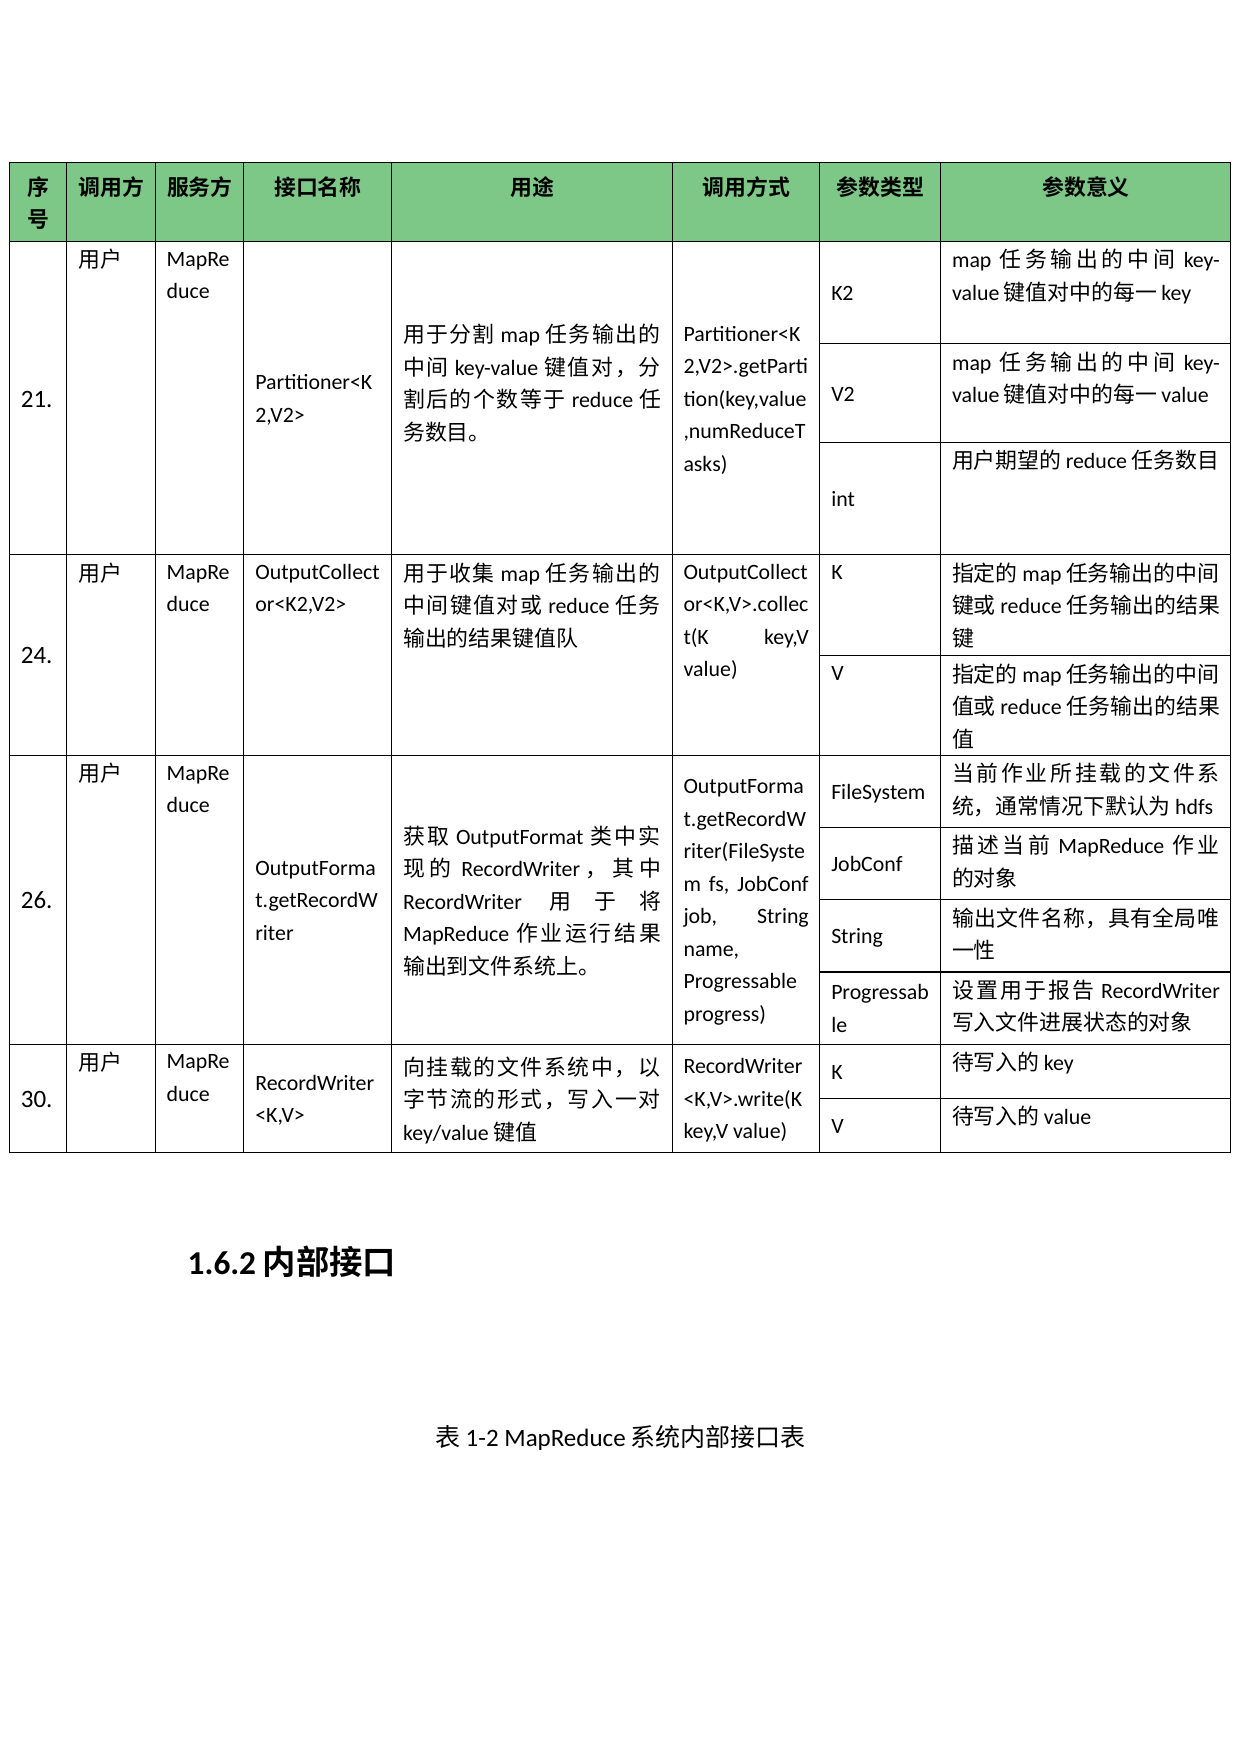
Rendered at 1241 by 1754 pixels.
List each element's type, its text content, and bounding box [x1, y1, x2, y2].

table_cell MapReduce [156, 242, 243, 554]
table_cell K2 [820, 242, 940, 343]
table_cell V [820, 1099, 940, 1152]
table_cell 待写入的value [941, 1099, 1230, 1152]
table_header 调用方 [67, 163, 155, 241]
table_cell RecordWriter<K,V> [244, 1045, 391, 1152]
table_cell map任务输出的中间key-value键值对中的每一key [941, 242, 1230, 343]
table_header 服务方 [156, 163, 243, 241]
table_cell V2 [820, 344, 940, 442]
table_cell 当前作业所挂载的文件系统，通常情况下默认为hdfs [941, 756, 1230, 827]
table_header 参数类型 [820, 163, 940, 241]
table_cell 输出文件名称，具有全局唯一性 [941, 900, 1230, 971]
table_header 调用方式 [673, 163, 819, 241]
table_cell 用户 [67, 555, 155, 755]
table_cell 用户 [67, 756, 155, 1043]
table_cell MapReduce [156, 1045, 243, 1152]
table_cell 用于分割map任务输出的中间key-value键值对，分割后的个数等于reduce任务数目。 [392, 242, 672, 554]
table_header 序号 [10, 163, 66, 241]
table_cell Partitioner<K2,V2>.getPartition(key,value,numReduceTasks) [673, 242, 819, 554]
table_cell RecordWriter<K,V>.write(K key,V value) [673, 1045, 819, 1152]
table_cell [10, 555, 66, 755]
table_cell [10, 756, 66, 1043]
table_cell 用于收集map任务输出的中间键值对或reduce任务输出的结果键值队 [392, 555, 672, 755]
table_cell OutputCollector<K,V>.collect(K key,V value) [673, 555, 819, 755]
table_cell K [820, 555, 940, 655]
table_cell 指定的map任务输出的中间键或reduce任务输出的结果键 [941, 555, 1230, 655]
table_cell FileSystem [820, 756, 940, 827]
table_cell MapReduce [156, 555, 243, 755]
table_header 接口名称 [244, 163, 391, 241]
table_cell OutputFormat.getRecordWriter [244, 756, 391, 1043]
table_cell 获取OutputFormat类中实现的RecordWriter，其中RecordWriter用于将MapReduce作业运行结果输出到文件系统上。 [392, 756, 672, 1043]
table_cell [10, 1045, 66, 1152]
table_cell JobConf [820, 828, 940, 899]
table_cell 设置用于报告RecordWriter写入文件进展状态的对象 [941, 973, 1230, 1043]
table_cell 用户 [67, 1045, 155, 1152]
table_cell OutputCollector<K2,V2> [244, 555, 391, 755]
table_cell OutputFormat.getRecordWriter(FileSystem fs, JobConf job, String name, Progressable progress) [673, 756, 819, 1043]
table_header 参数意义 [941, 163, 1230, 241]
table_cell Progressable [820, 973, 940, 1043]
table_cell 待写入的key [941, 1045, 1230, 1098]
table_cell Partitioner<K2,V2> [244, 242, 391, 554]
table_cell map任务输出的中间key-value键值对中的每一value [941, 344, 1230, 442]
table_cell [10, 242, 66, 554]
table_cell int [820, 443, 940, 554]
subtitle 内部接口 [187, 1228, 1053, 1293]
table_cell 指定的map任务输出的中间值或reduce任务输出的结果值 [941, 656, 1230, 755]
table_cell String [820, 900, 940, 971]
table_cell V [820, 656, 940, 755]
table_cell 向挂载的文件系统中，以字节流的形式，写入一对key/value键值 [392, 1045, 672, 1152]
table_cell 用户 [67, 242, 155, 554]
table_cell 用户期望的reduce任务数目 [941, 443, 1230, 554]
table_cell K [820, 1045, 940, 1098]
table_cell MapReduce [156, 756, 243, 1043]
table_cell 描述当前MapReduce作业的对象 [941, 828, 1230, 899]
table_header 用途 [392, 163, 672, 241]
